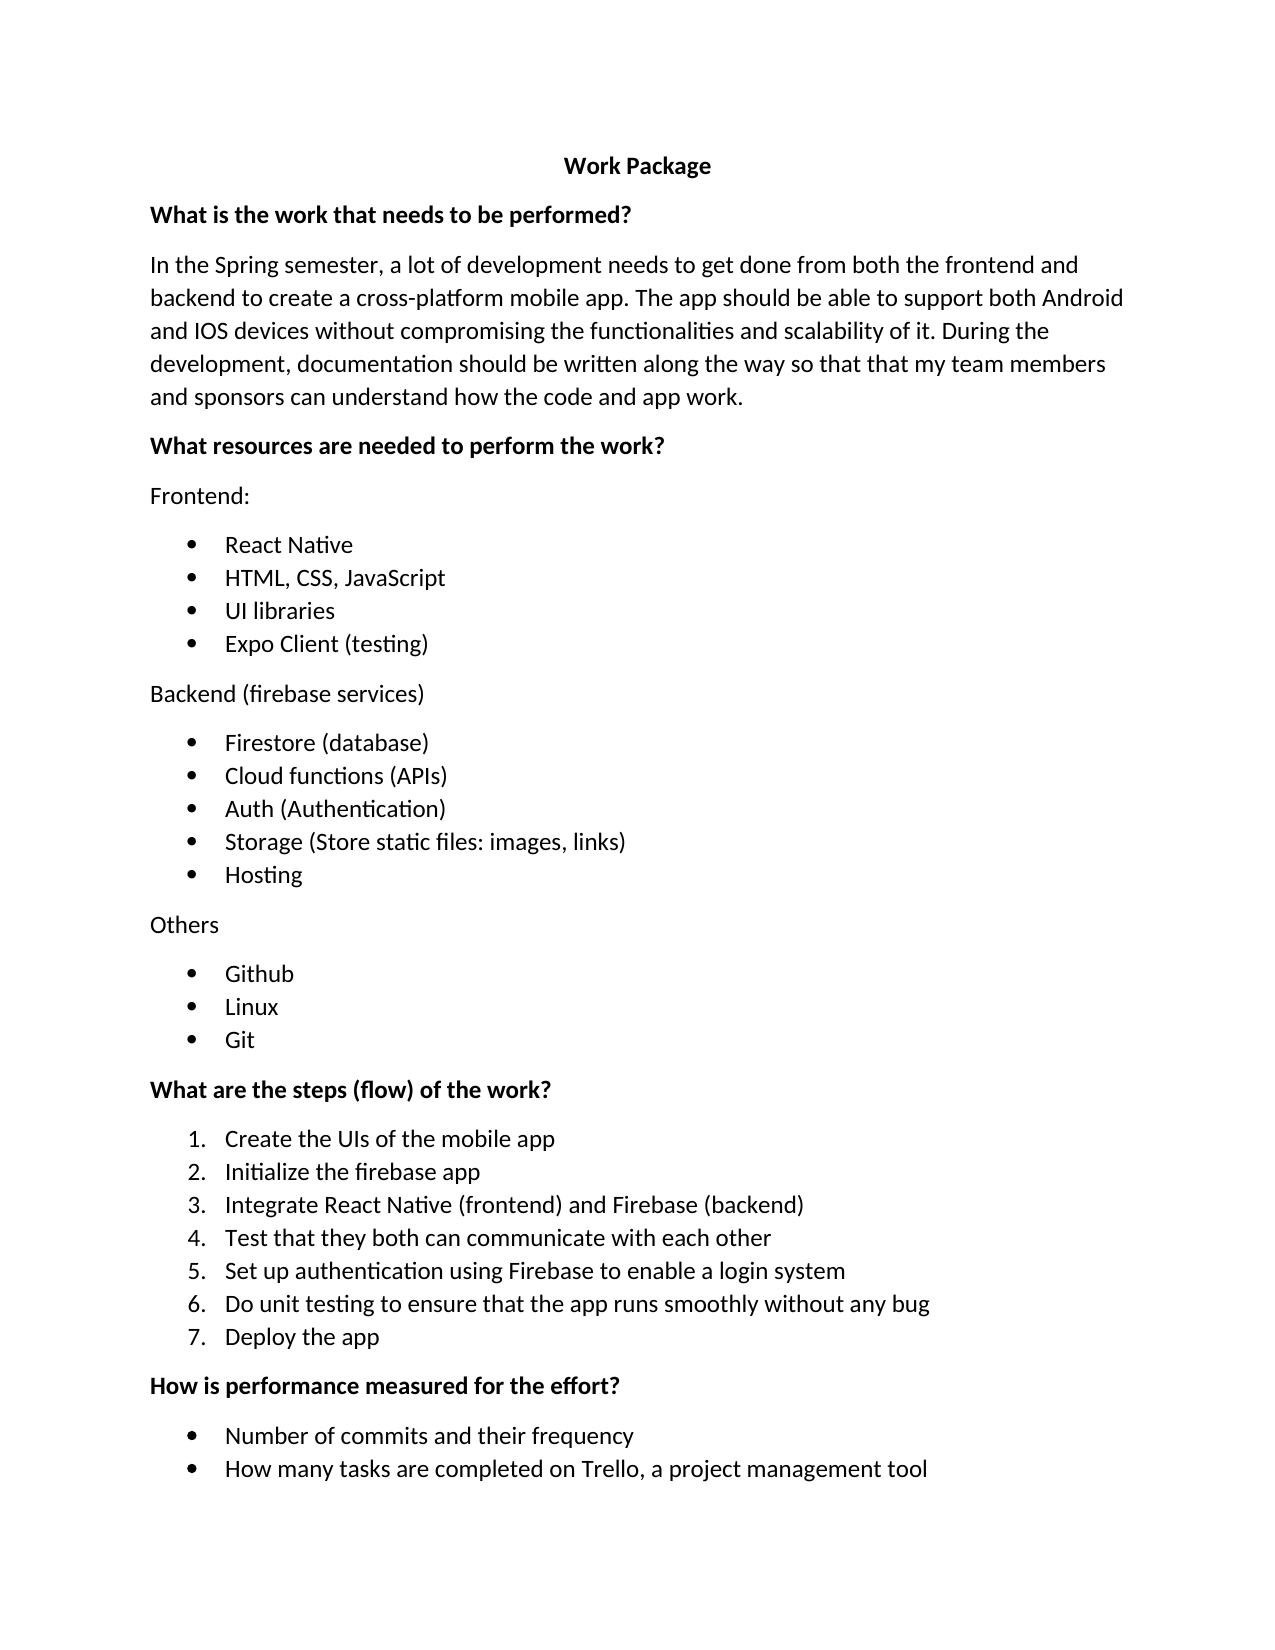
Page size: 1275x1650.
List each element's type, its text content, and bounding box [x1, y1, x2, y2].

list Git [187, 1024, 1125, 1055]
text Backend (firebase services) [150, 678, 1125, 708]
list Expo Client (testing) [187, 628, 1125, 659]
list Hosting [187, 859, 1125, 890]
text Frontend: [150, 480, 1125, 511]
list Integrate React Native (frontend) and Firebase (backend) [187, 1189, 1125, 1220]
text In the Spring semester, a lot of development needs to get done from both the frontend and backend to create a cross-platform mobile app. The app should be able to support both Android and IOS devices without compromising the functionalities and scalability of it. During the development, documentation should be written along the way so that that my team members and sponsors can understand how the code and app work. [150, 249, 1125, 411]
list Firestore (database) [187, 727, 1125, 758]
text How is performance measured for the effort? [150, 1370, 1125, 1401]
list React Native [187, 529, 1125, 560]
list HTML, CSS, JavaScript [187, 562, 1125, 593]
list Auth (Authentication) [187, 793, 1125, 824]
list Cloud functions (APIs) [187, 760, 1125, 791]
list Linux [187, 991, 1125, 1022]
text Work Package [150, 150, 1125, 181]
text What are the steps (flow) of the work? [150, 1074, 1125, 1104]
list Test that they both can communicate with each other [187, 1222, 1125, 1253]
list How many tasks are completed on Trello, a project management tool [187, 1453, 1125, 1483]
list Do unit testing to ensure that the app runs smoothly without any bug [187, 1288, 1125, 1318]
list Storage (Store static files: images, links) [187, 826, 1125, 857]
text What is the work that needs to be performed? [150, 199, 1125, 230]
text What resources are needed to perform the work? [150, 430, 1125, 461]
list UI libraries [187, 595, 1125, 626]
list Github [187, 958, 1125, 989]
list Set up authentication using Firebase to enable a login system [187, 1255, 1125, 1286]
list Initialize the firebase app [187, 1156, 1125, 1187]
list Deploy the app [187, 1321, 1125, 1351]
list Number of commits and their frequency [187, 1420, 1125, 1451]
list Create the UIs of the mobile app [187, 1123, 1125, 1154]
text Others [150, 909, 1125, 939]
